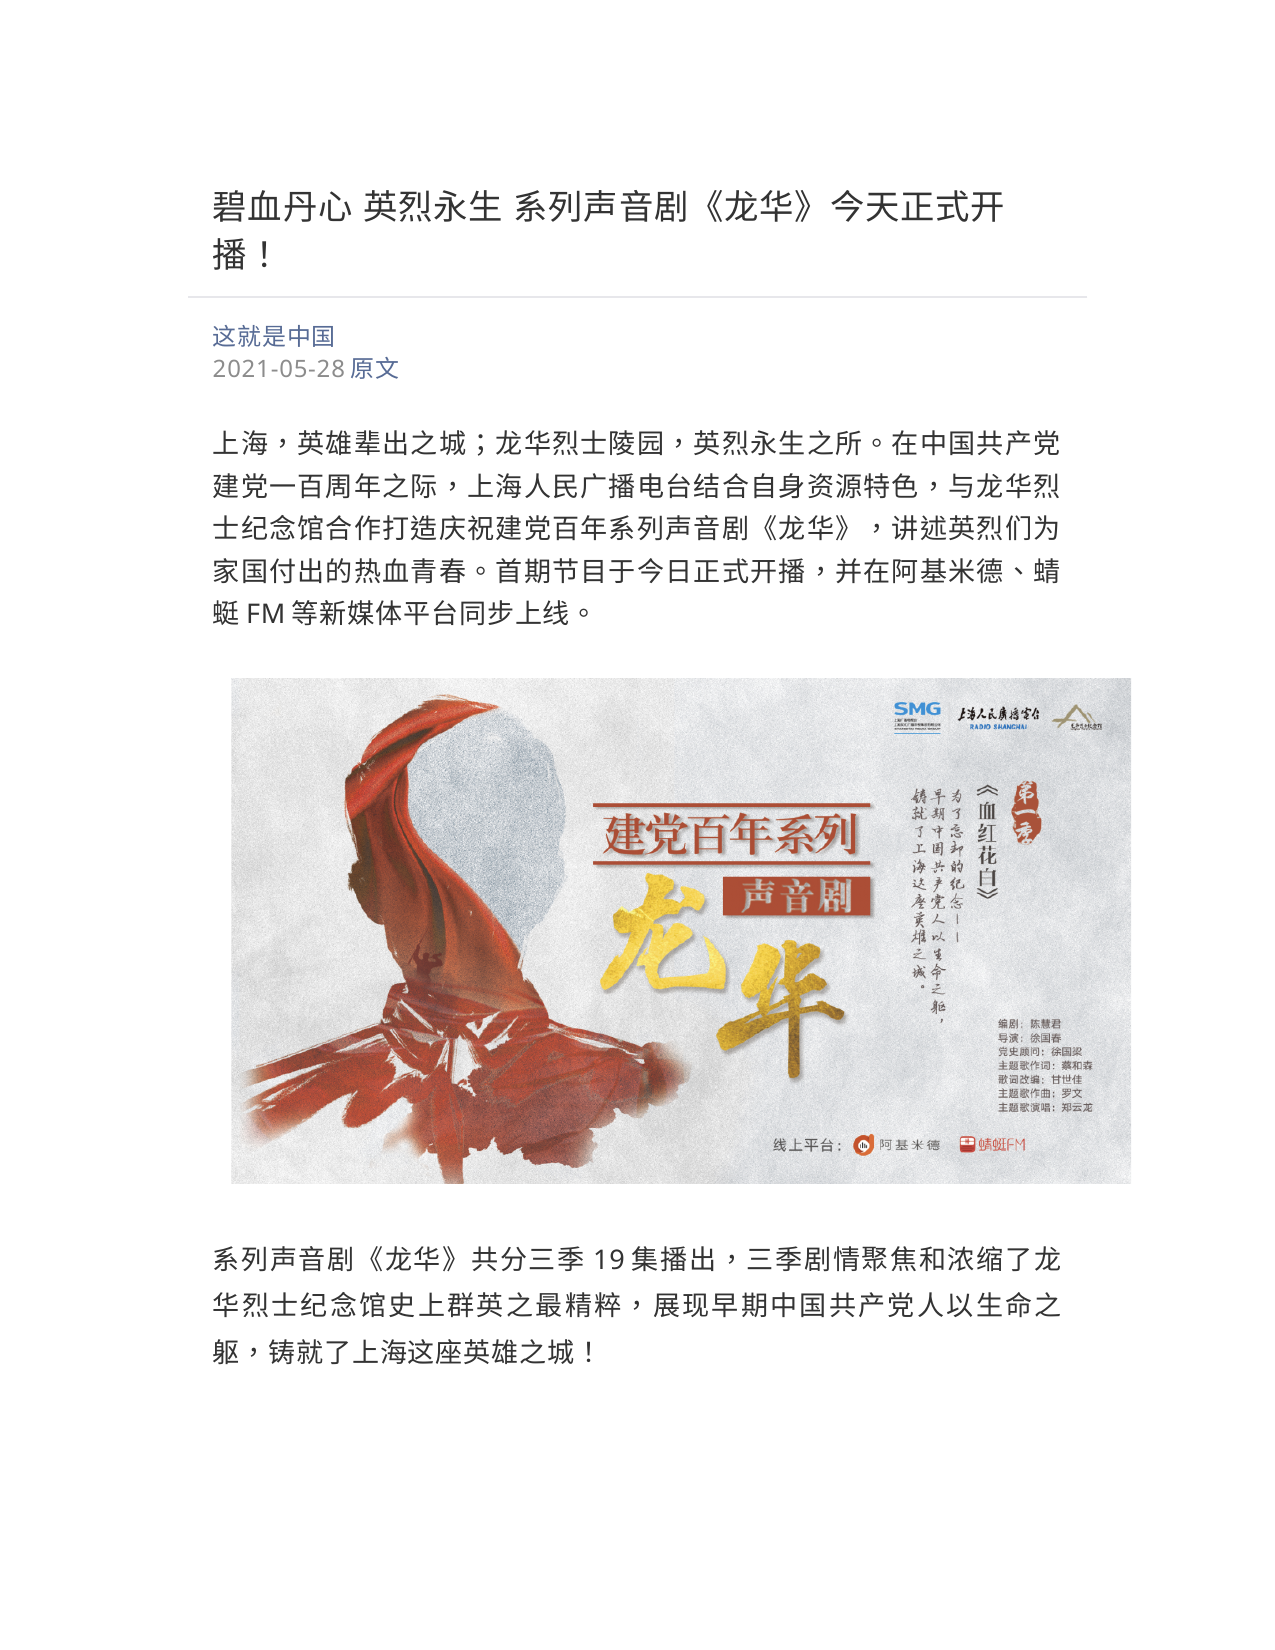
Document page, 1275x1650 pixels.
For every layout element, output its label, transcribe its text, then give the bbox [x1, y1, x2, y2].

list 这就是中国 [212, 320, 1062, 352]
text 2021-05-28原文 [212, 352, 1062, 385]
title 碧血丹心 英烈永生 系列声音剧《龙华》今天正式开播！ [187, 150, 1087, 298]
text 上海，英雄辈出之城；龙华烈士陵园，英烈永生之所。在中国共产党建党一百周年之际，上海人民广播电台结合自身资源特色，与龙华烈士纪念馆合作打造庆祝建党百年系列声音剧《龙华》，讲述英烈们为家国付出的热血青春。首期节目于今日正式开播，并在阿基米德、蜻蜓FM等新媒体平台同步上线。 [212, 419, 1062, 632]
picture [231, 678, 1132, 1184]
text 系列声音剧《龙华》共分三季19集播出，三季剧情聚焦和浓缩了龙华烈士纪念馆史上群英之最精粹，展现早期中国共产党人以生命之躯，铸就了上海这座英雄之城！ [212, 1231, 1062, 1370]
